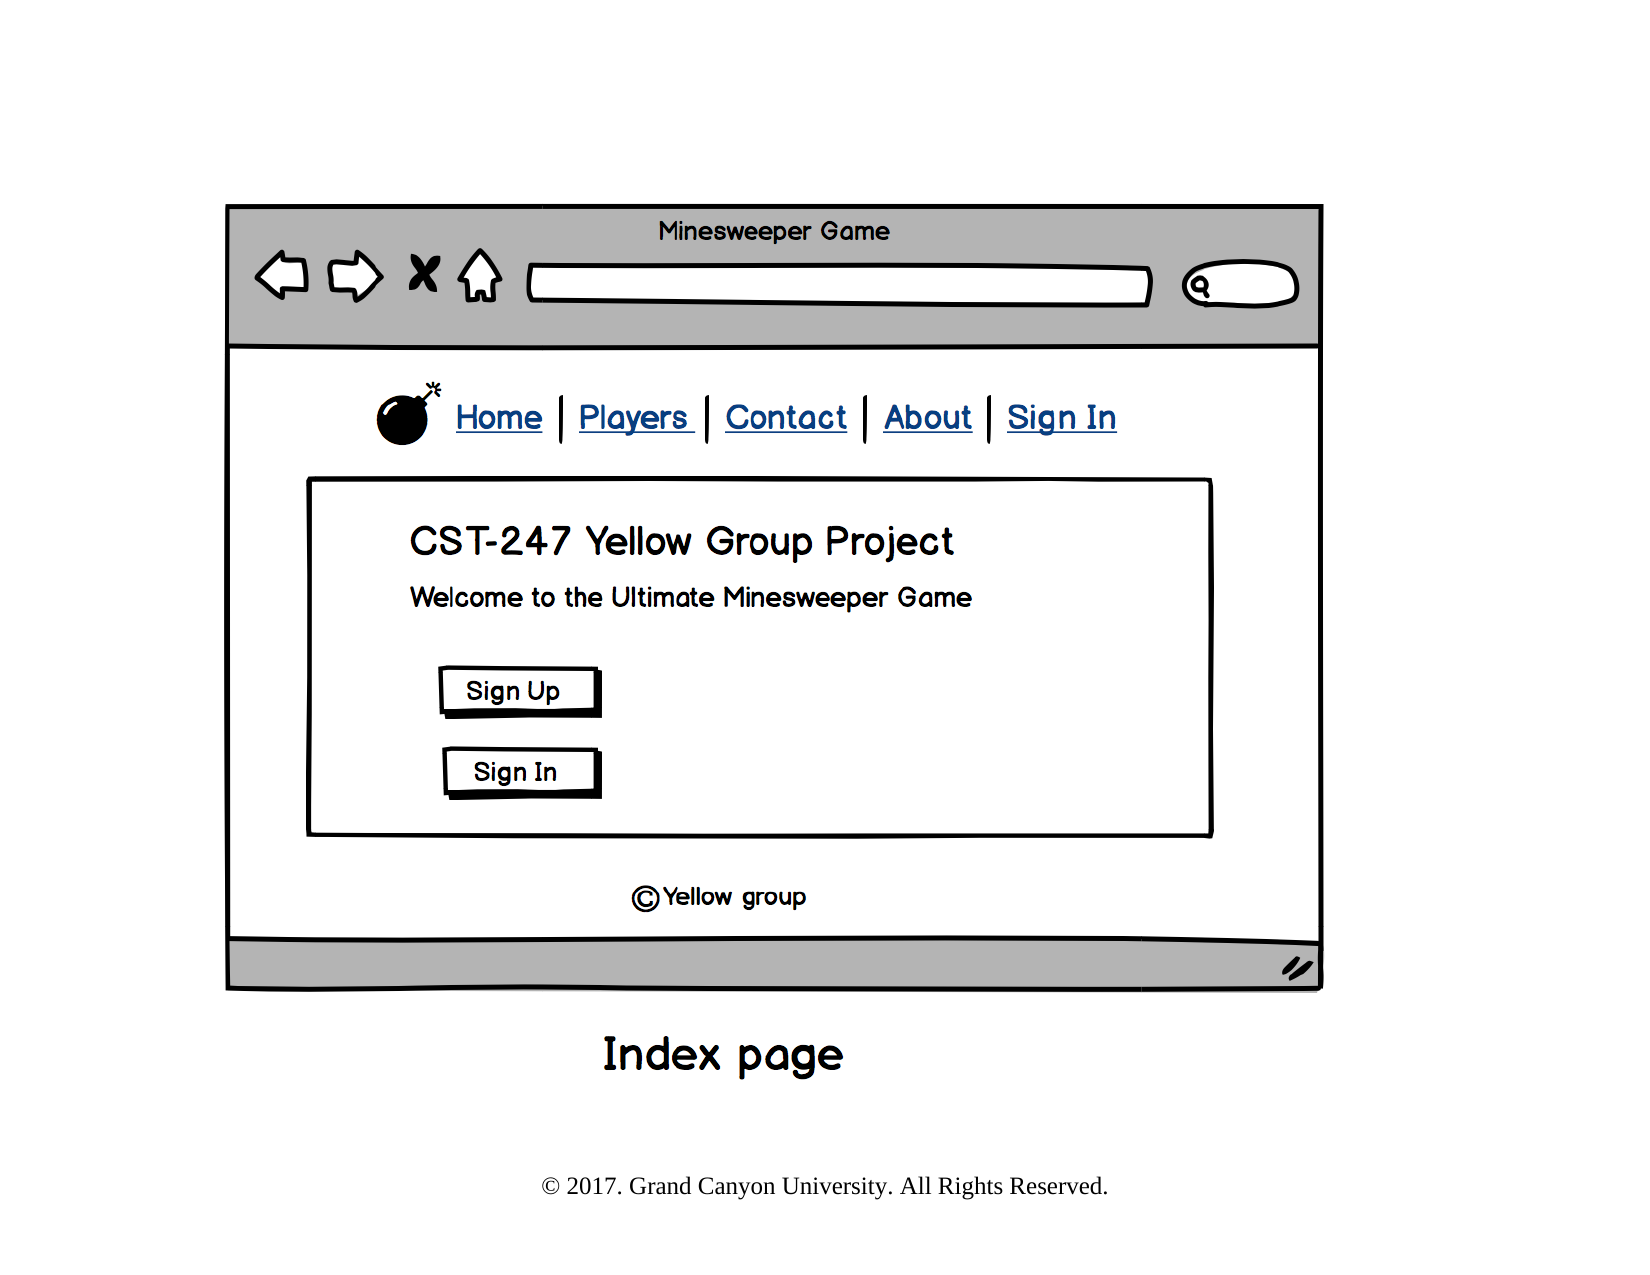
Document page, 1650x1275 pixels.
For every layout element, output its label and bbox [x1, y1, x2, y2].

picture [150, 161, 1429, 1125]
